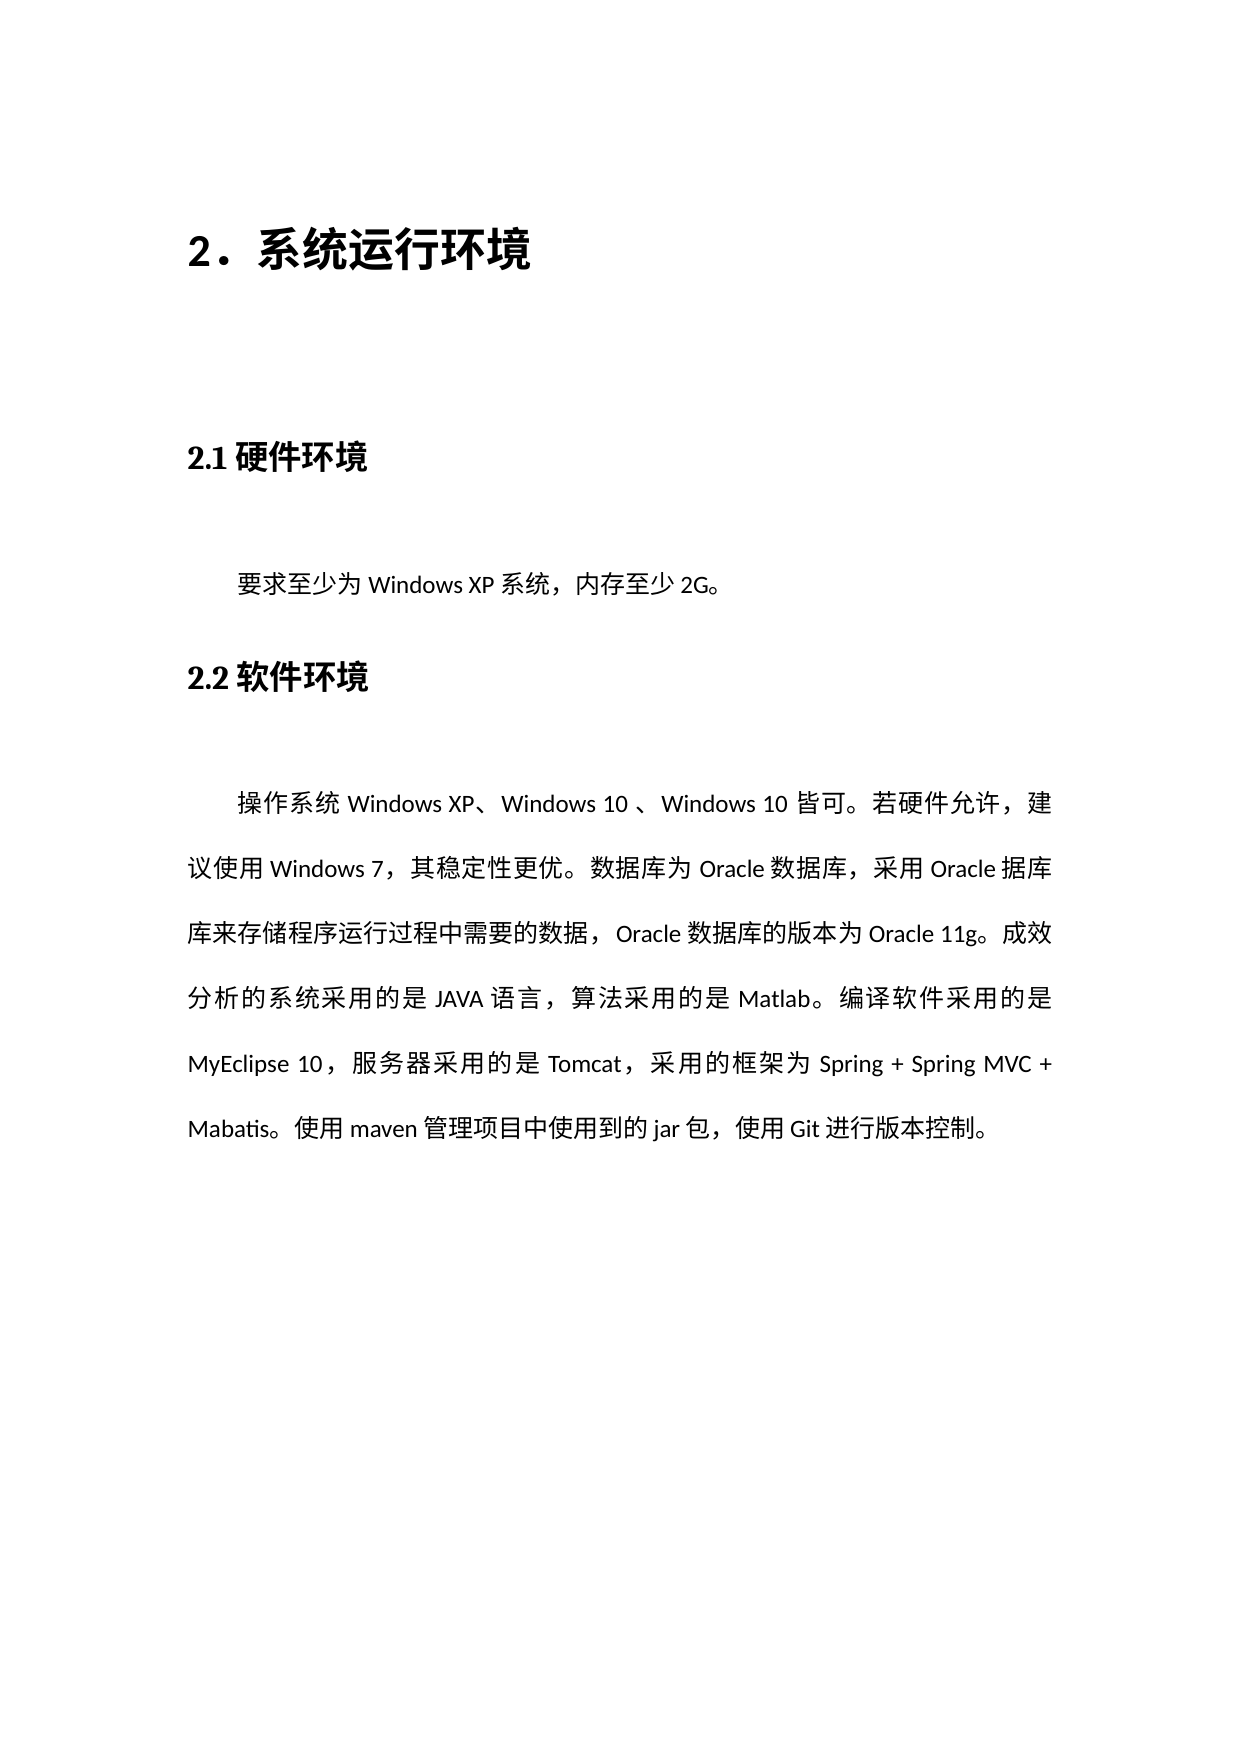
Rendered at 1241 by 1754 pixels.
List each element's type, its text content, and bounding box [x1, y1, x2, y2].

text 操作系统 Windows XP、Windows 10 、Windows 10 皆可。若硬件允许，建议使用Windows 7，其稳定性更优。数据库为Oracle数据库，采用Oracle据库库来存储程序运行过程中需要的数据，Oracle 数据库的版本为Oracle 11g。成效分析的系统采用的是JAVA语言，算法采用的是Matlab。编译软件采用的是MyEclipse 10，服务器采用的是Tomcat，采用的框架为Spring + Spring MVC + Mabatis。使用maven 管理项目中使用到的jar包，使用Git进行版本控制。 [187, 769, 1053, 1159]
subtitle 2.1 硬件环境 [187, 423, 1053, 488]
text 要求至少为 Windows XP 系统，内存至少2G。 [187, 550, 1053, 615]
subtitle 2.2 软件环境 [187, 642, 1053, 707]
subtitle 2．系统运行环境 [187, 197, 1053, 295]
